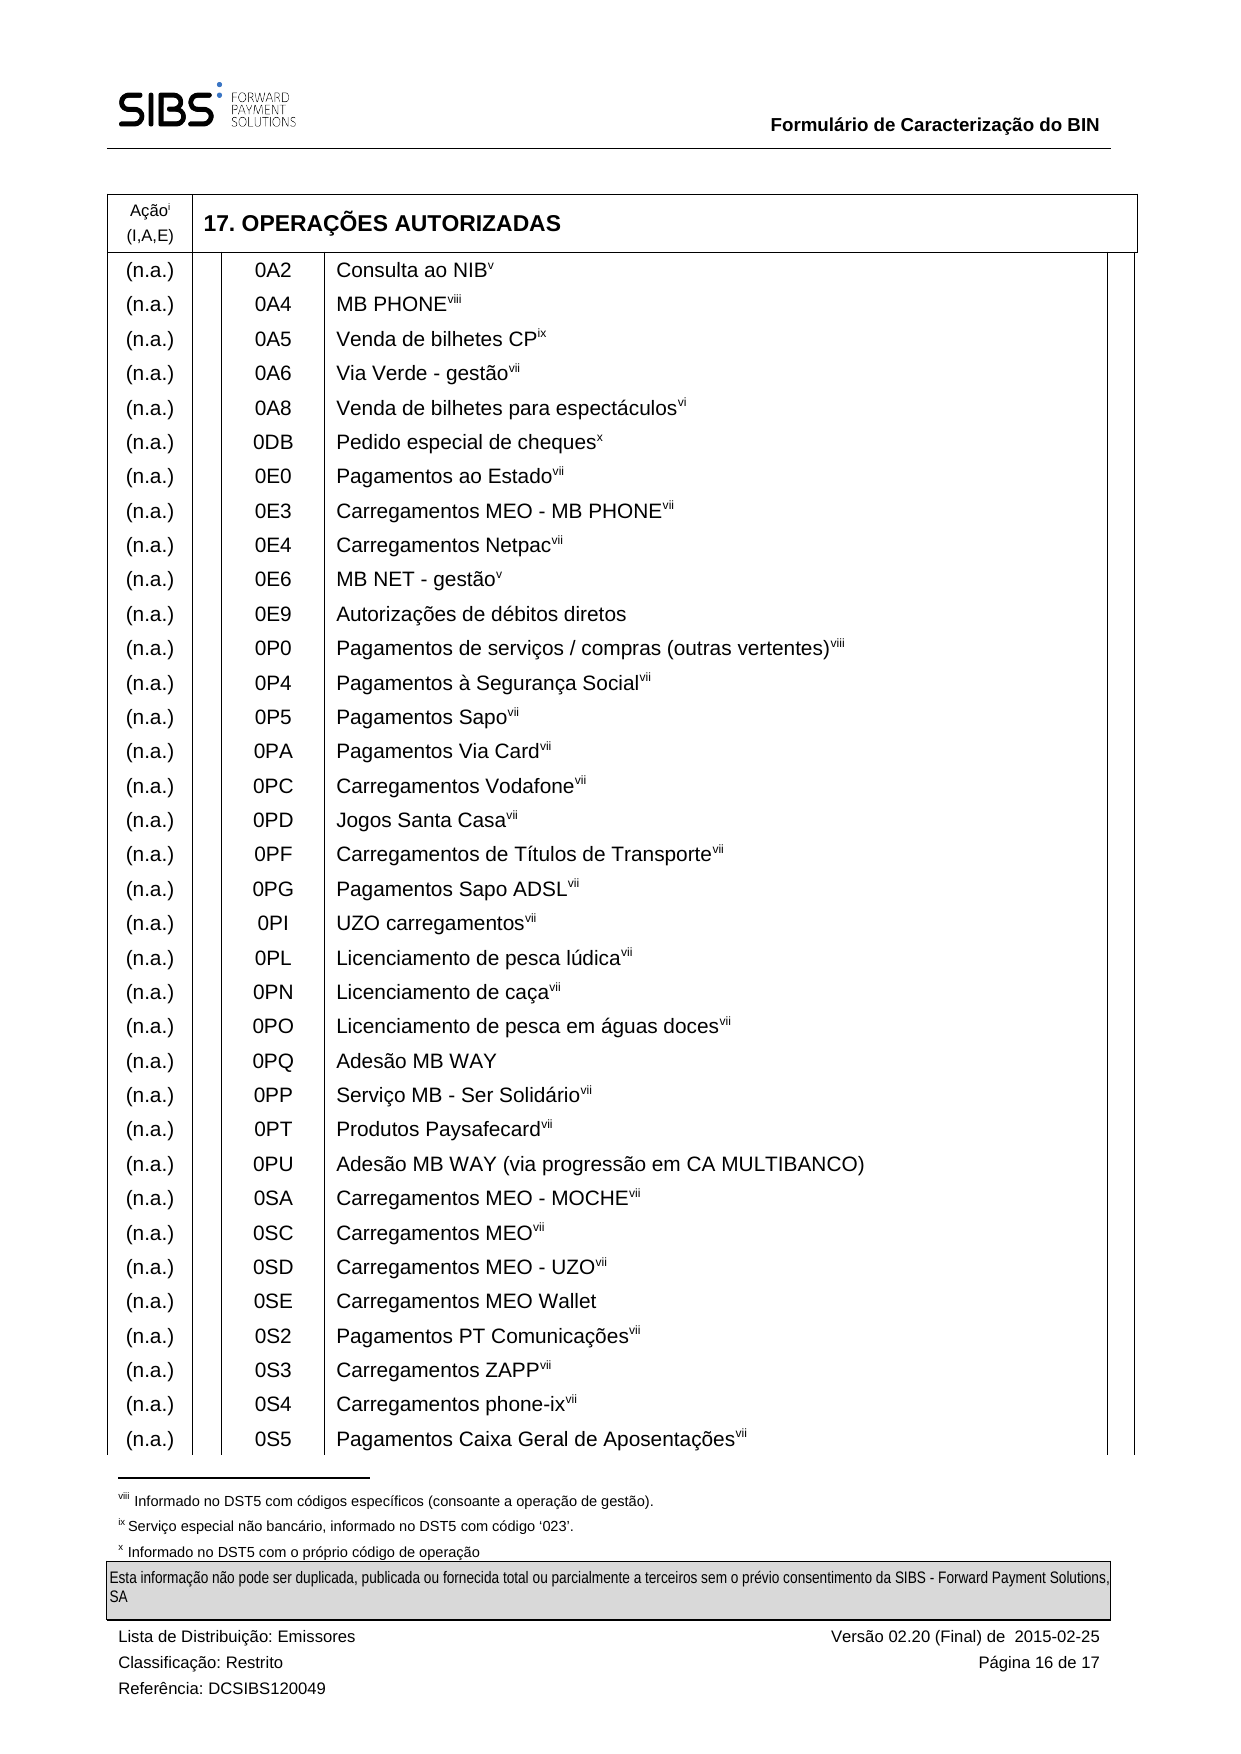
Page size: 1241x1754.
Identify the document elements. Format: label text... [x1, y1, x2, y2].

table_cell 0PN [222, 974, 324, 1008]
table_cell [193, 458, 221, 492]
table_cell [193, 1283, 221, 1317]
table_cell [108, 1249, 192, 1283]
table_cell [193, 595, 221, 630]
table_cell 0SD [222, 1249, 324, 1283]
table_cell [108, 595, 192, 630]
table_cell [1108, 1249, 1134, 1283]
table_cell [1108, 458, 1134, 492]
table_cell 0S5 [222, 1420, 324, 1455]
table_cell [193, 870, 221, 905]
table_cell [193, 1317, 221, 1352]
table_cell 0SC [222, 1214, 324, 1248]
table_cell [1108, 1008, 1134, 1042]
table_cell [108, 905, 192, 939]
table_cell Licenciamento de caçavii [325, 974, 1107, 1008]
table_cell [193, 1008, 221, 1042]
table_cell [1108, 870, 1134, 905]
table_cell Licenciamento de pesca lúdicavii [325, 939, 1107, 973]
table_cell Carregamentos MEO - UZOvii [325, 1249, 1107, 1283]
picture [118, 81, 296, 127]
table_cell [108, 458, 192, 492]
table_cell [108, 1352, 192, 1386]
table_cell Pagamentos PT Comunicaçõesvii [325, 1317, 1107, 1352]
table_cell 0A2 [222, 253, 324, 286]
table_cell [108, 1077, 192, 1111]
table_cell Licenciamento de pesca em águas docesvii [325, 1008, 1107, 1042]
table_cell [1108, 1386, 1134, 1420]
table_cell [108, 1111, 192, 1145]
table_cell [1108, 1214, 1134, 1248]
table_cell Pagamentos Sapo ADSLvii [325, 870, 1107, 905]
table_cell [1108, 1042, 1134, 1077]
table_cell [1108, 355, 1134, 389]
table_cell [193, 527, 221, 561]
table_cell [1108, 1145, 1134, 1180]
table_cell [193, 802, 221, 836]
table_cell [193, 424, 221, 458]
table_cell [193, 389, 221, 423]
table_cell [193, 355, 221, 389]
table_cell Carregamentos Vodafonevii [325, 767, 1107, 802]
table_cell [193, 699, 221, 733]
table_header Açãoi (I,A,E) [108, 195, 192, 252]
table_cell 0DB [222, 424, 324, 458]
table_cell [1108, 1111, 1134, 1145]
table_cell [108, 974, 192, 1008]
table_cell [193, 905, 221, 939]
table_cell 0S3 [222, 1352, 324, 1386]
table_cell 0PO [222, 1008, 324, 1042]
table_cell 0PQ [222, 1042, 324, 1077]
table_cell [108, 1317, 192, 1352]
table_cell Carregamentos MEOvii [325, 1214, 1107, 1248]
table_cell [108, 767, 192, 802]
table_cell [108, 1008, 192, 1042]
table_cell [108, 802, 192, 836]
table_cell 0E0 [222, 458, 324, 492]
table_cell [1108, 595, 1134, 630]
table_cell [1108, 802, 1134, 836]
table_cell 0E6 [222, 561, 324, 595]
table_cell [1108, 733, 1134, 767]
table_cell Carregamentos phone-ixvii [325, 1386, 1107, 1420]
table_cell [193, 1180, 221, 1214]
table_cell [1108, 286, 1134, 320]
table_cell [1108, 320, 1134, 355]
table_cell [193, 492, 221, 527]
table_cell [108, 1420, 192, 1455]
table_cell [193, 1249, 221, 1283]
table_cell [193, 939, 221, 973]
table_cell Carregamentos ZAPPvii [325, 1352, 1107, 1386]
table_cell MB PHONE [325, 286, 1107, 320]
table_cell [1108, 699, 1134, 733]
table_cell [108, 561, 192, 595]
table_cell [1108, 1180, 1134, 1214]
table_cell [108, 664, 192, 698]
table_cell [193, 1214, 221, 1248]
table_cell [108, 424, 192, 458]
table_cell UZO carregamentosvii [325, 905, 1107, 939]
table_cell [108, 527, 192, 561]
table_cell [108, 1214, 192, 1248]
table_cell 0A6 [222, 355, 324, 389]
table_cell Venda de bilhetes CP [325, 320, 1107, 355]
table_cell [1108, 905, 1134, 939]
table_cell [108, 1283, 192, 1317]
table_cell [108, 355, 192, 389]
table_cell 0S4 [222, 1386, 324, 1420]
table_cell [108, 733, 192, 767]
table_cell 0A8 [222, 389, 324, 423]
table_cell [1108, 561, 1134, 595]
table_cell [1108, 1283, 1134, 1317]
table_cell Carregamentos Netpacvii [325, 527, 1107, 561]
table_cell [1108, 767, 1134, 802]
table_cell [193, 630, 221, 664]
table_cell [1108, 836, 1134, 870]
table_cell 0PI [222, 905, 324, 939]
table_cell [193, 974, 221, 1008]
table_cell Consulta ao NIBv [325, 253, 1107, 286]
table_cell [193, 664, 221, 698]
table_cell [193, 733, 221, 767]
table_cell [1108, 389, 1134, 423]
table_cell 0E9 [222, 595, 324, 630]
table_cell Pagamentos de serviços / compras (outras vertentes)viii [325, 630, 1107, 664]
table_cell Carregamentos de Títulos de Transportevii [325, 836, 1107, 870]
table_cell 0PU [222, 1145, 324, 1180]
table_cell [193, 561, 221, 595]
table_cell [1108, 630, 1134, 664]
table_cell [193, 1420, 221, 1455]
table_cell [108, 630, 192, 664]
table_cell 0PF [222, 836, 324, 870]
table_cell [193, 320, 221, 355]
table_cell [193, 286, 221, 320]
table_cell [193, 253, 221, 286]
table_cell [193, 1077, 221, 1111]
table_cell [193, 1145, 221, 1180]
table_cell 0PC [222, 767, 324, 802]
table_cell 0E3 [222, 492, 324, 527]
table_cell Produtos Paysafecardvii [325, 1111, 1107, 1145]
table_cell Carregamentos MEO - MB PHONEvii [325, 492, 1107, 527]
table_cell 0P4 [222, 664, 324, 698]
table_cell Jogos Santa Casavii [325, 802, 1107, 836]
table_cell [1108, 424, 1134, 458]
table_cell Pagamentos Caixa Geral de Aposentaçõesvii [325, 1420, 1107, 1455]
table_cell [108, 1386, 192, 1420]
table_cell Venda de bilhetes para espectáculosvi [325, 389, 1107, 423]
table_cell [1108, 1317, 1134, 1352]
table_cell [108, 1042, 192, 1077]
table_cell Carregamentos MEO Wallet [325, 1283, 1107, 1317]
table_cell [108, 286, 192, 320]
table_cell 0PG [222, 870, 324, 905]
table_cell 0SE [222, 1283, 324, 1317]
table_cell Pagamentos Via Cardvii [325, 733, 1107, 767]
table_header 17. OPERAÇÕES AUTORIZADAS [193, 195, 1137, 252]
table_cell MB NET - gestãov [325, 561, 1107, 595]
table_cell [193, 1386, 221, 1420]
table_cell [193, 1111, 221, 1145]
table_cell [108, 320, 192, 355]
table_cell [1108, 939, 1134, 973]
table_cell Carregamentos MEO - MOCHEvii [325, 1180, 1107, 1214]
table_cell [108, 699, 192, 733]
table_cell [1108, 1420, 1134, 1455]
table_cell 0A4 [222, 286, 324, 320]
table_cell 0P5 [222, 699, 324, 733]
table_cell Pagamentos Sapovii [325, 699, 1107, 733]
table_cell [193, 1352, 221, 1386]
table_cell 0E4 [222, 527, 324, 561]
table_cell [1108, 492, 1134, 527]
table_cell [108, 492, 192, 527]
table_cell 0PA [222, 733, 324, 767]
table_cell [108, 870, 192, 905]
table_cell 0PD [222, 802, 324, 836]
table_cell [193, 1042, 221, 1077]
table_cell [1108, 974, 1134, 1008]
table_cell [1108, 253, 1134, 286]
table_cell Via Verde - gestãovii [325, 355, 1107, 389]
table_cell [193, 767, 221, 802]
table_cell Pagamentos à Segurança Socialvii [325, 664, 1107, 698]
table_cell [108, 836, 192, 870]
table_cell 0PT [222, 1111, 324, 1145]
table_cell [108, 1180, 192, 1214]
table_cell [108, 1145, 192, 1180]
table_cell [108, 939, 192, 973]
table_cell Pedido especial de cheques [325, 424, 1107, 458]
table_cell Adesão MB WAY [325, 1042, 1107, 1077]
table_cell 0A5 [222, 320, 324, 355]
table_cell 0P0 [222, 630, 324, 664]
table_cell Adesão MB WAY (via progressão em CA MULTIBANCO) [325, 1145, 1107, 1180]
table_cell [193, 836, 221, 870]
table_cell Serviço MB - Ser Solidáriovii [325, 1077, 1107, 1111]
table_cell [1108, 1077, 1134, 1111]
table_cell 0S2 [222, 1317, 324, 1352]
table_cell [1108, 1352, 1134, 1386]
table_cell [1108, 664, 1134, 698]
table_cell Pagamentos ao Estadovii [325, 458, 1107, 492]
table_cell [1108, 527, 1134, 561]
table_cell 0PP [222, 1077, 324, 1111]
table_cell [108, 389, 192, 423]
table_cell 0SA [222, 1180, 324, 1214]
table_cell 0PL [222, 939, 324, 973]
table_cell Autorizações de débitos diretos [325, 595, 1107, 630]
table_cell [108, 253, 192, 286]
